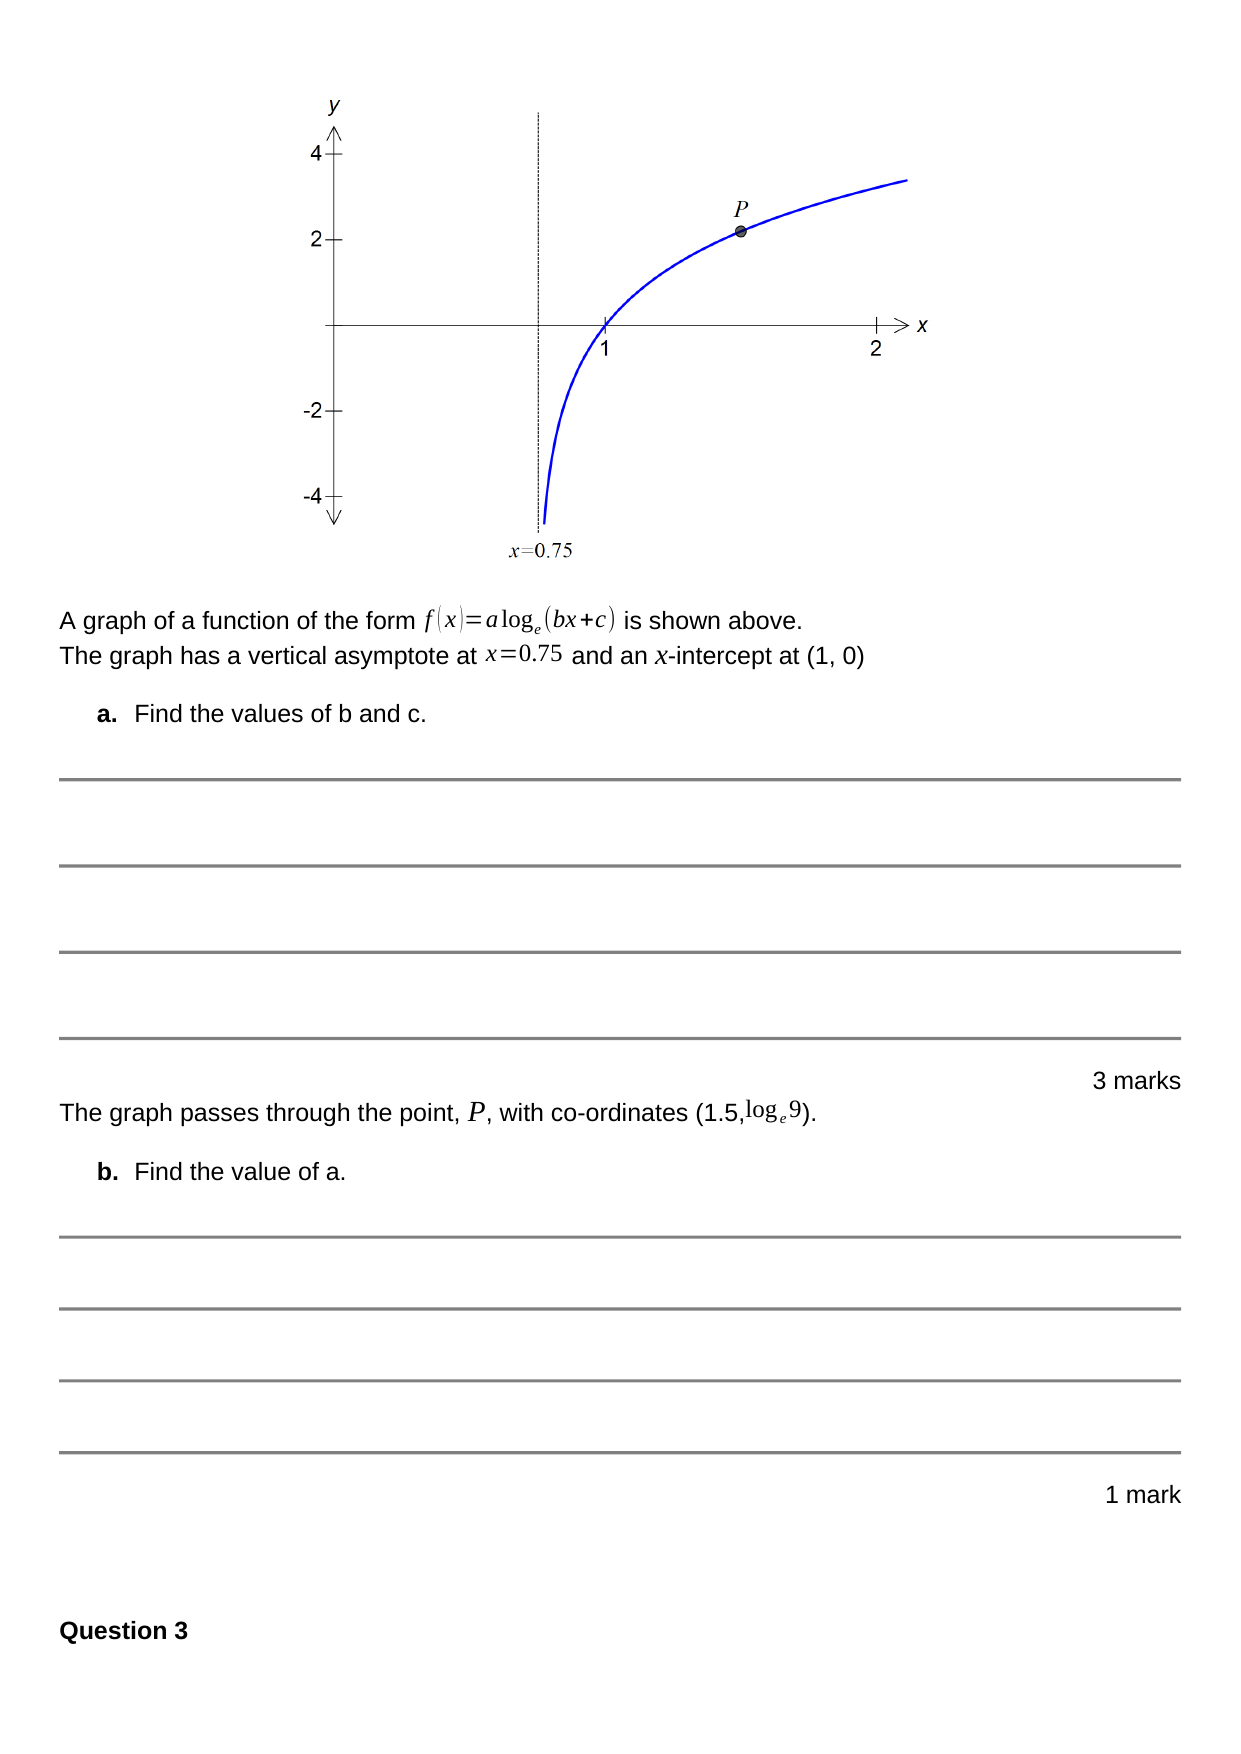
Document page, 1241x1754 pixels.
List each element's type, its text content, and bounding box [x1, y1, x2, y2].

list Find the values of b and c. [97, 699, 1181, 728]
text A graph of a function of the form is shown above. [59, 604, 1181, 637]
list Find the value of a. [97, 1157, 1181, 1186]
text Question 3 [59, 1616, 1181, 1645]
picture [290, 75, 950, 584]
text 3 marks [59, 1066, 1181, 1094]
text The graph has a vertical asymptote at and an x-intercept at (1, 0) [59, 637, 1181, 671]
text 1 mark [59, 1480, 1181, 1509]
text The graph passes through the point, P, with co-ordinates (1.5,). [59, 1094, 1181, 1128]
